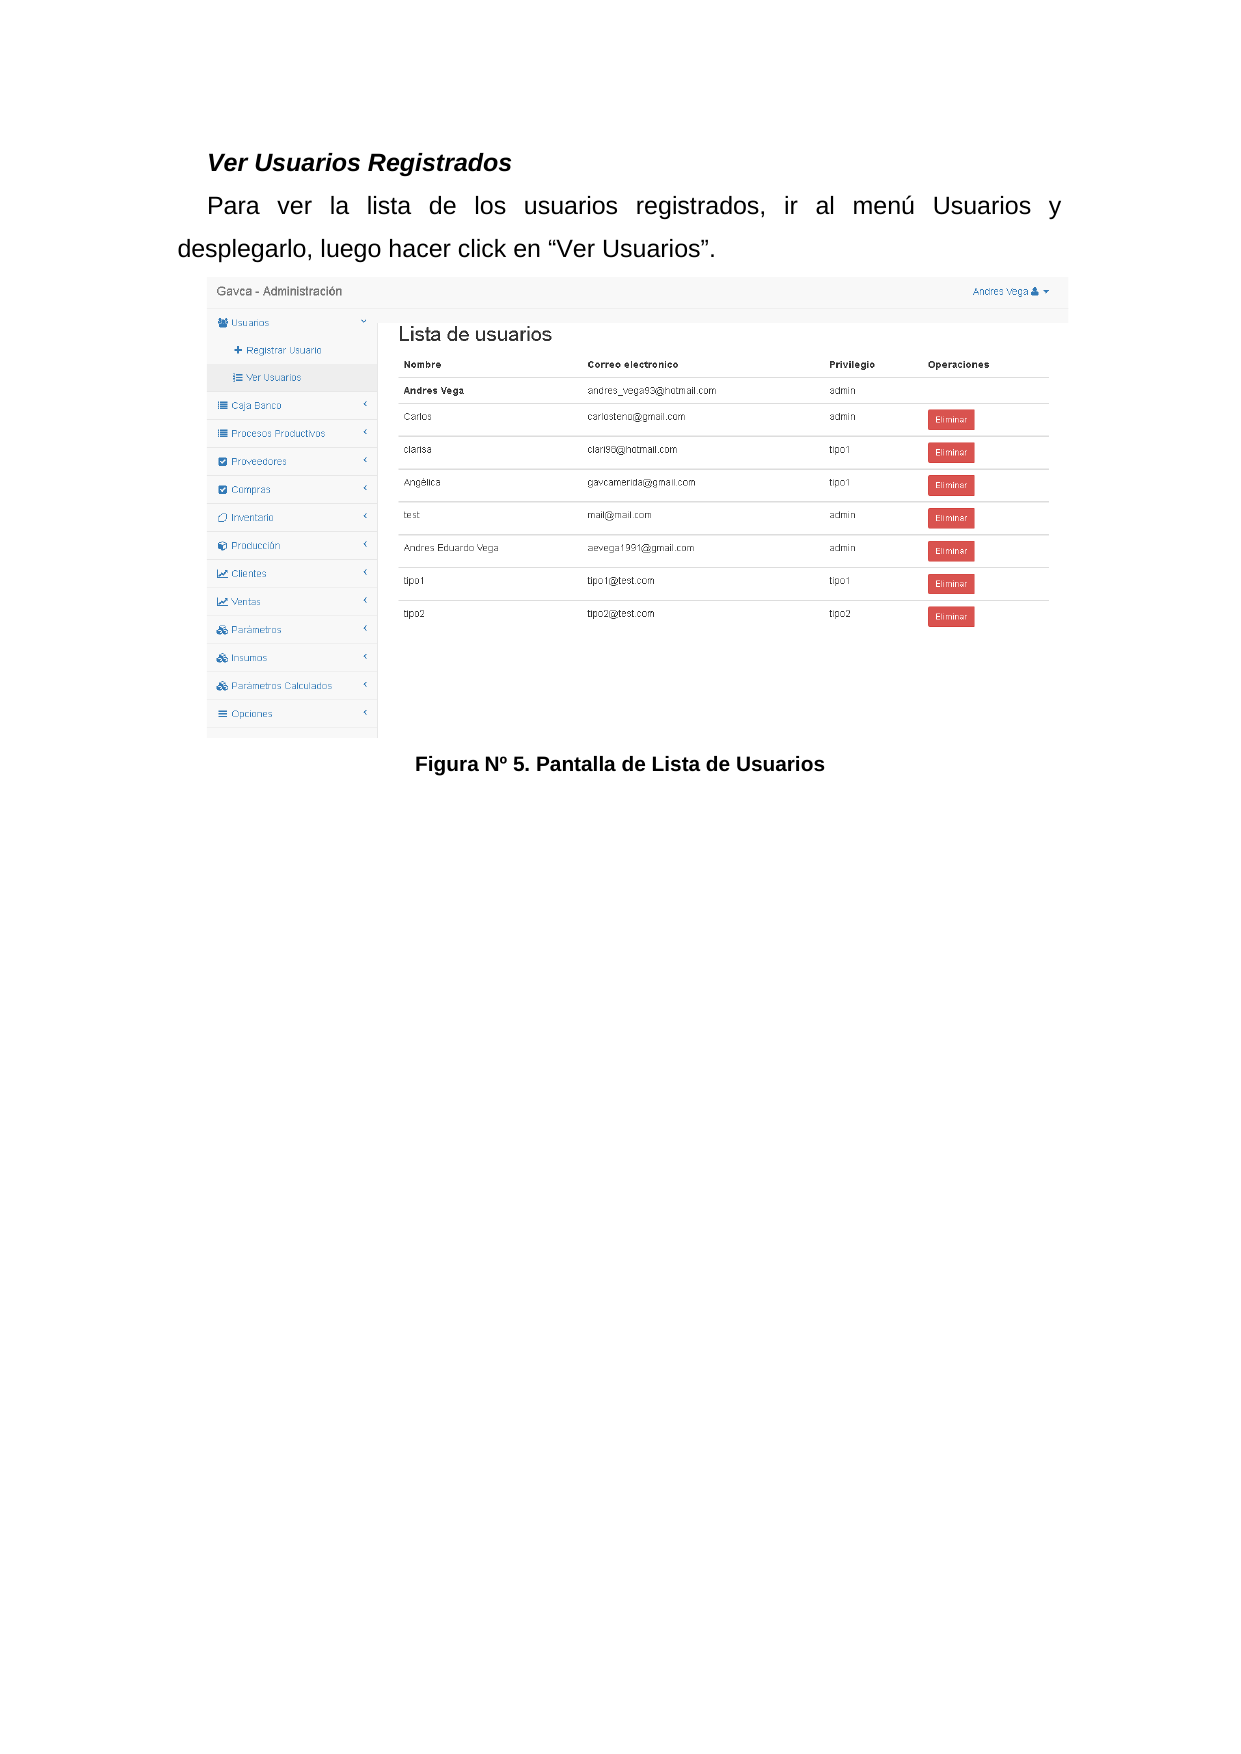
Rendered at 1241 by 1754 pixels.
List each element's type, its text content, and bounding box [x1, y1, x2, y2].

text Para ver la lista de los usuarios registrados, ir al menú Usuarios y desplegarlo, luego hacer click en “Ver Usuarios”. [177, 191, 1063, 263]
text Figura Nº 5. Pantalla de Lista de Usuarios [177, 752, 1063, 776]
picture [206, 277, 1069, 738]
text Ver Usuarios Registrados [177, 148, 1063, 176]
